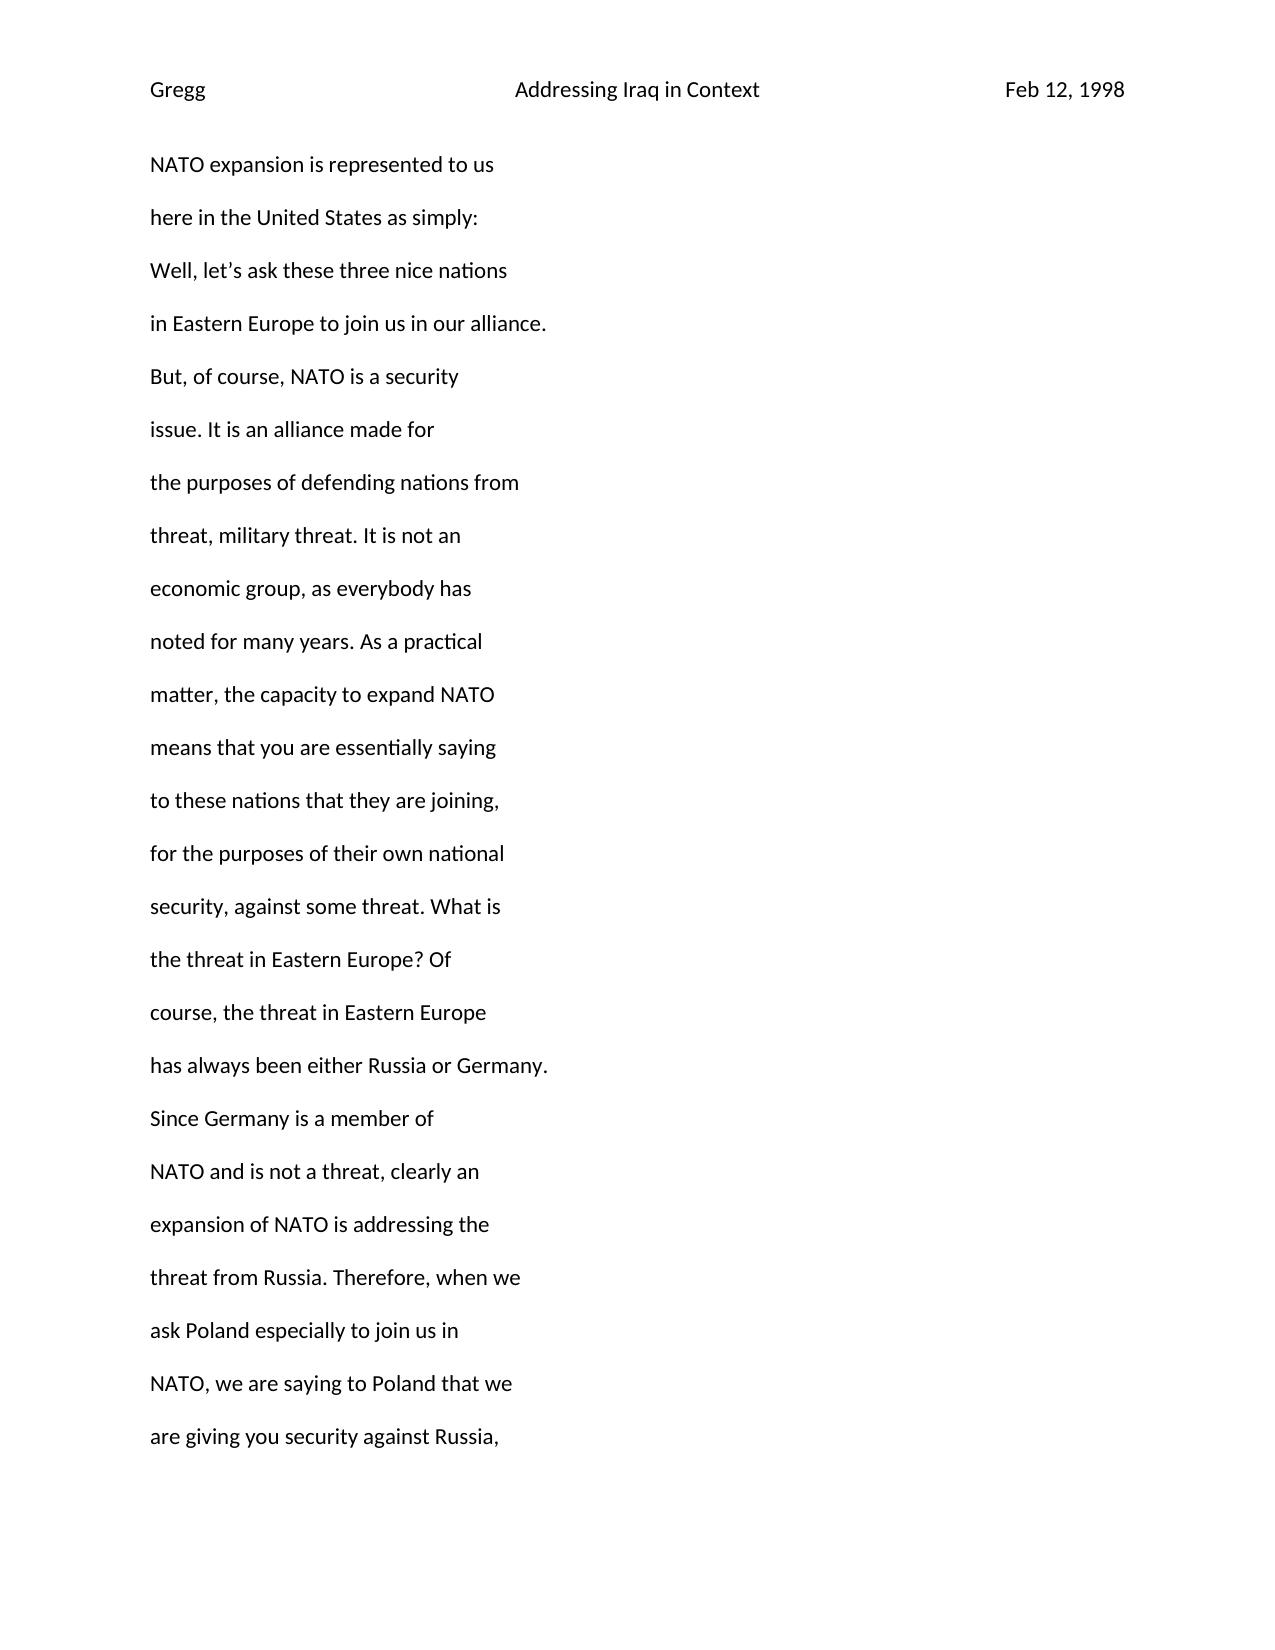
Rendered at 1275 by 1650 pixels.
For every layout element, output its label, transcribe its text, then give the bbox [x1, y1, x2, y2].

text Since Germany is a member of [150, 1104, 1125, 1132]
text NATO, we are saying to Poland that we [150, 1369, 1125, 1397]
text Well, let’s ask these three nice nations [150, 256, 1125, 284]
text course, the threat in Eastern Europe [150, 998, 1125, 1026]
text in Eastern Europe to join us in our alliance. [150, 309, 1125, 337]
text NATO expansion is represented to us [150, 150, 1125, 178]
text matter, the capacity to expand NATO [150, 680, 1125, 708]
text ask Poland especially to join us in [150, 1316, 1125, 1344]
text threat from Russia. Therefore, when we [150, 1263, 1125, 1291]
text threat, military threat. It is not an [150, 521, 1125, 549]
text But, of course, NATO is a security [150, 362, 1125, 390]
text economic group, as everybody has [150, 574, 1125, 602]
text noted for many years. As a practical [150, 627, 1125, 655]
text has always been either Russia or Germany. [150, 1051, 1125, 1079]
text the threat in Eastern Europe? Of [150, 945, 1125, 973]
text expansion of NATO is addressing the [150, 1210, 1125, 1238]
text security, against some threat. What is [150, 892, 1125, 920]
text for the purposes of their own national [150, 839, 1125, 867]
text means that you are essentially saying [150, 733, 1125, 761]
text issue. It is an alliance made for [150, 415, 1125, 443]
text are giving you security against Russia, [150, 1422, 1125, 1451]
text to these nations that they are joining, [150, 786, 1125, 814]
text NATO and is not a threat, clearly an [150, 1157, 1125, 1185]
text the purposes of defending nations from [150, 468, 1125, 496]
text here in the United States as simply: [150, 203, 1125, 231]
